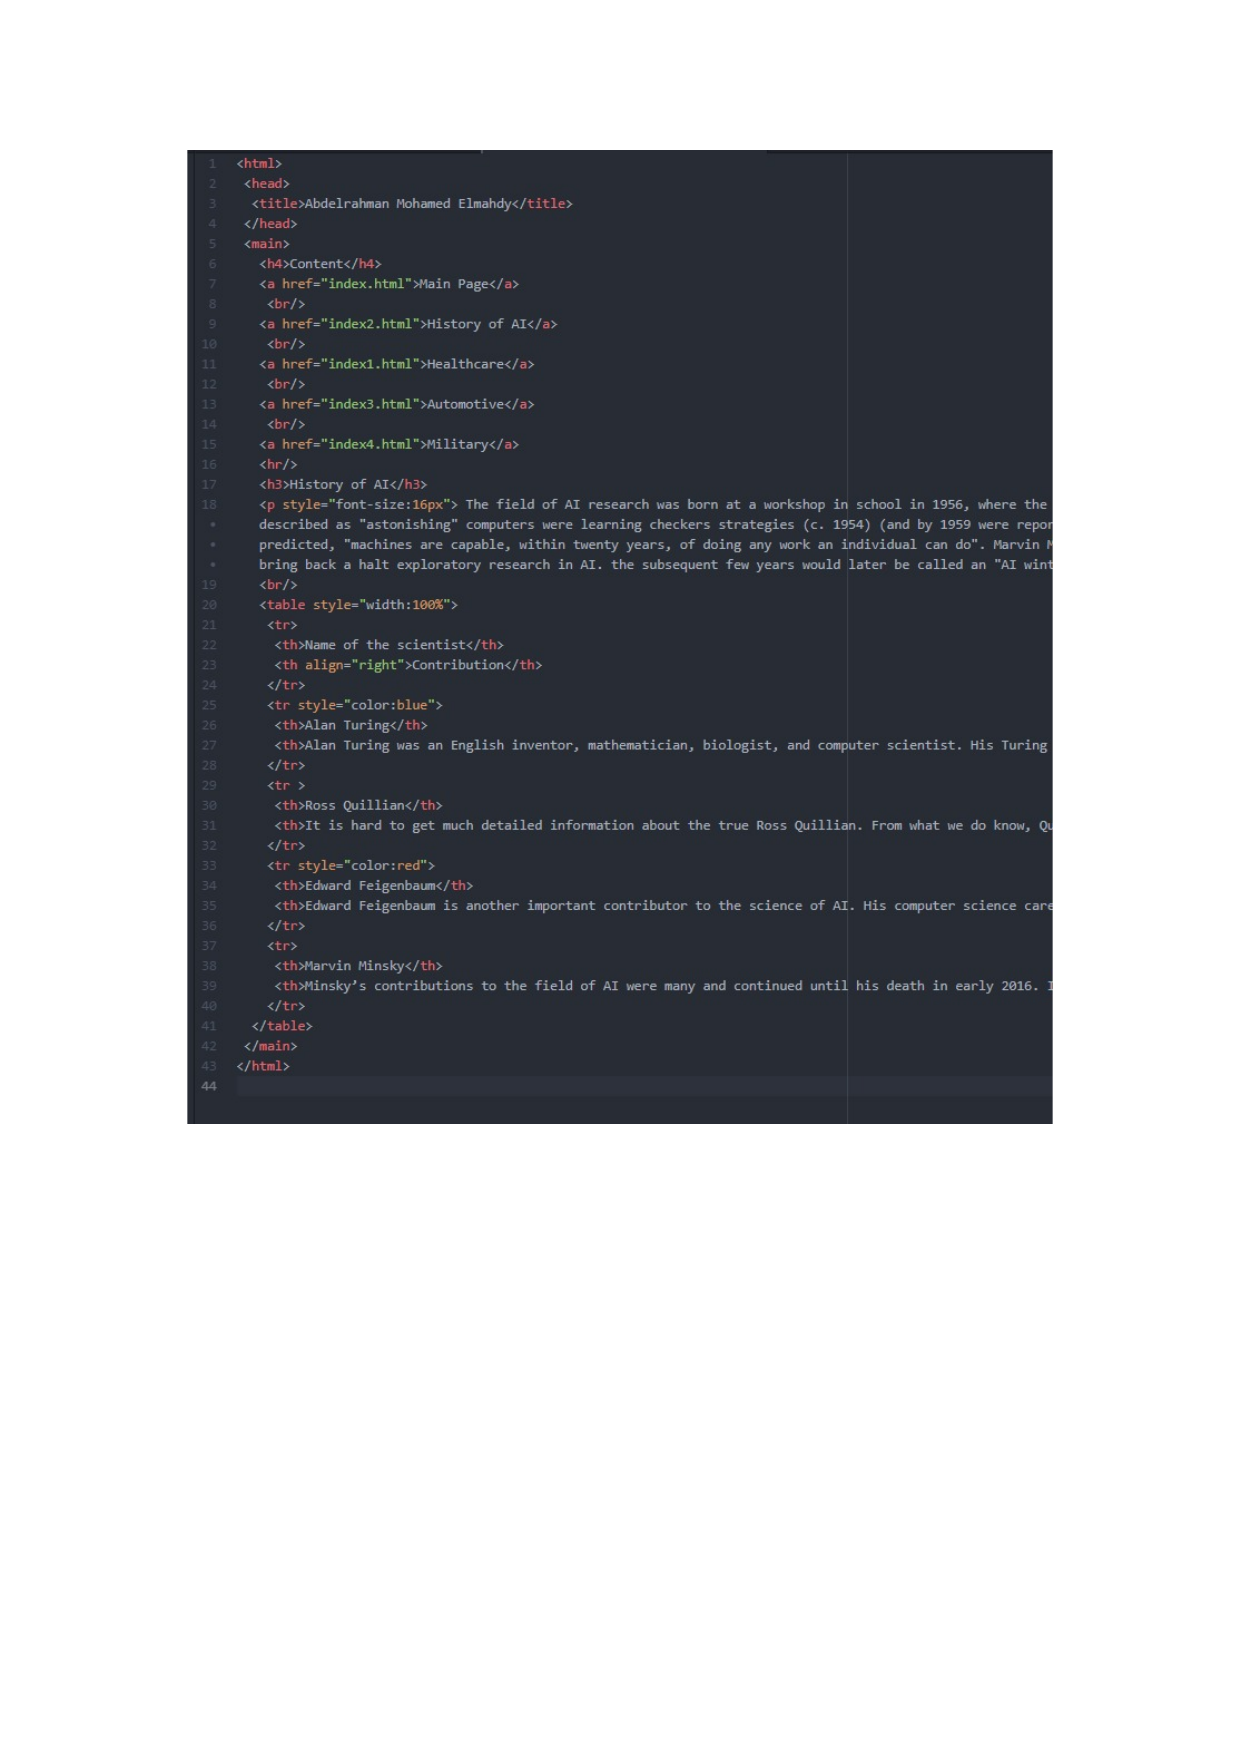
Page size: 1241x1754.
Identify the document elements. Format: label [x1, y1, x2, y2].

picture [187, 150, 1053, 1124]
